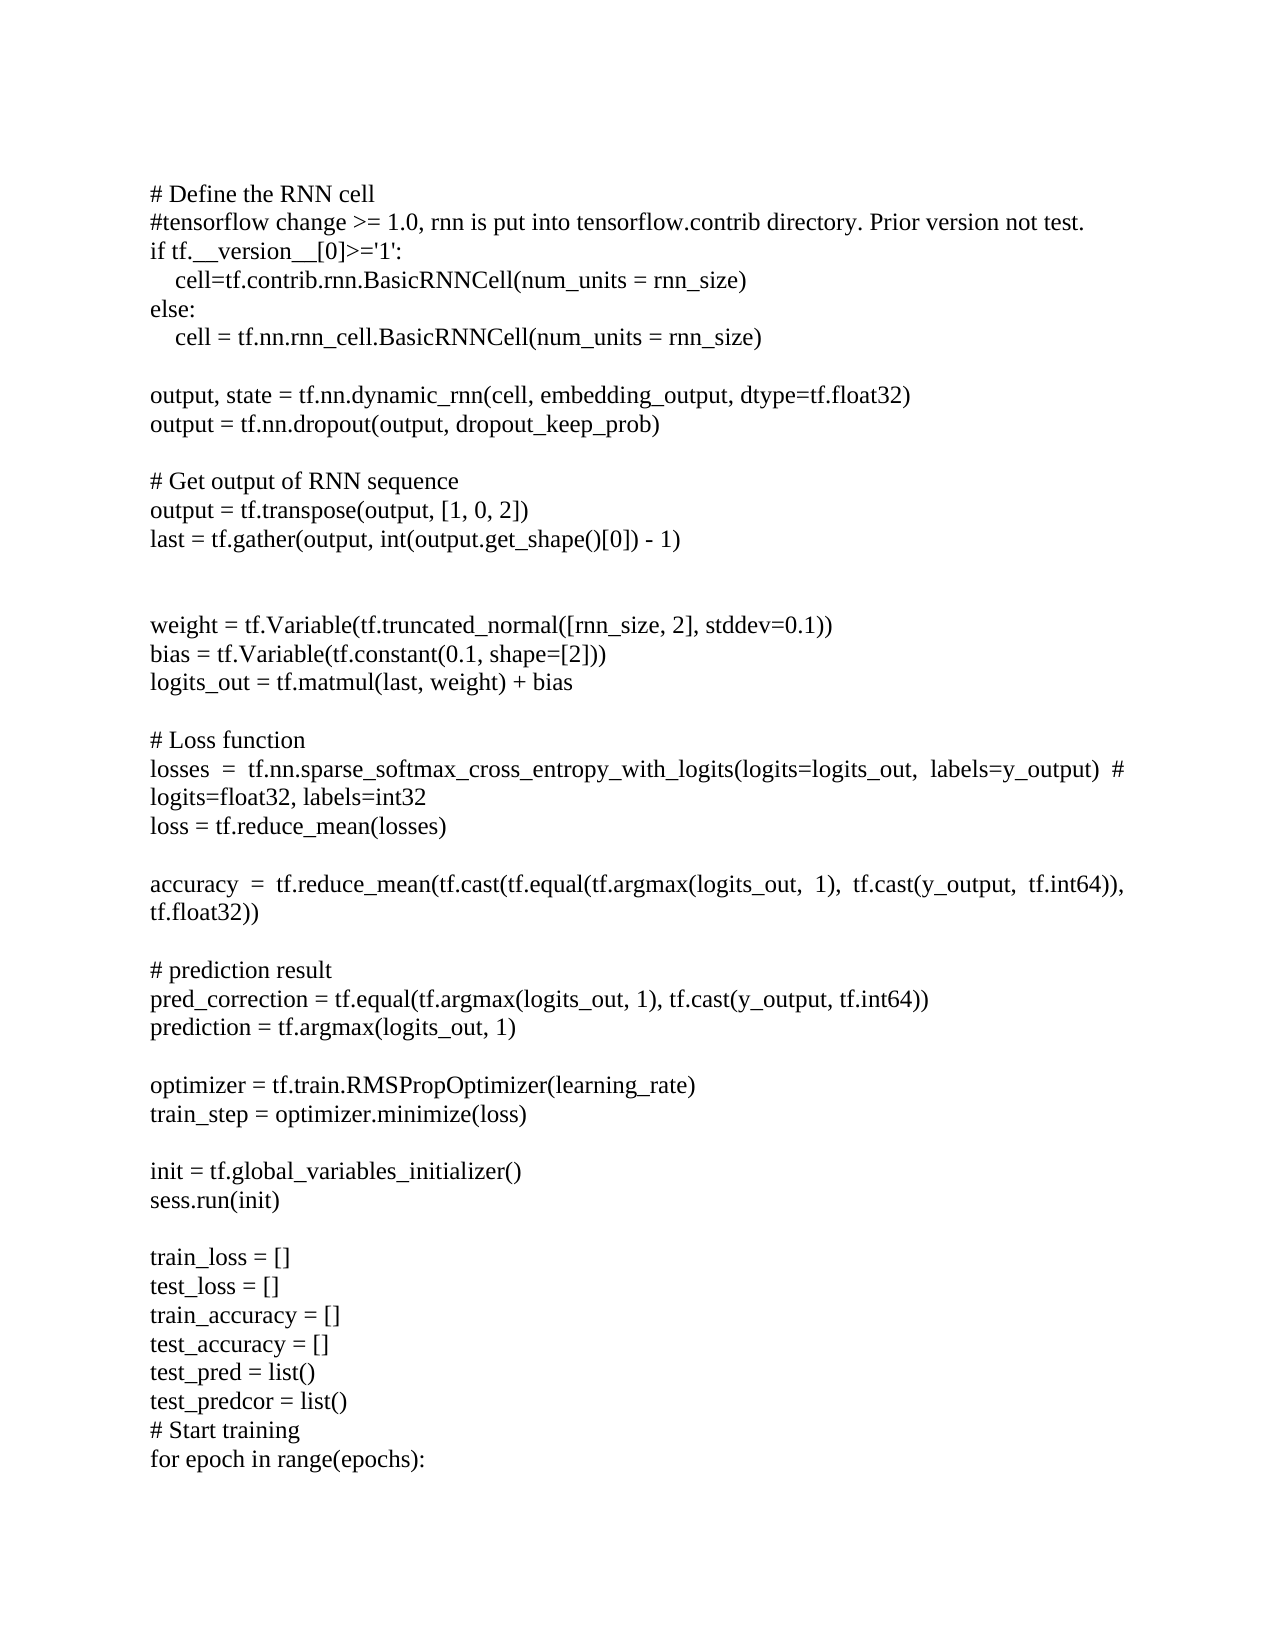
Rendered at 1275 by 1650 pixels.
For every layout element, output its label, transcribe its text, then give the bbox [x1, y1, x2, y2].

text else: [150, 294, 1125, 322]
text loss = tf.reduce_mean(losses) [150, 811, 1125, 840]
text optimizer = tf.train.RMSPropOptimizer(learning_rate) [150, 1070, 1125, 1099]
text cell = tf.nn.rnn_cell.BasicRNNCell(num_units = rnn_size) [150, 322, 1125, 351]
text output = tf.nn.dropout(output, dropout_keep_prob) [150, 409, 1125, 437]
text logits_out = tf.matmul(last, weight) + bias [150, 667, 1125, 696]
text pred_correction = tf.equal(tf.argmax(logits_out, 1), tf.cast(y_output, tf.int64)) [150, 984, 1125, 1012]
text cell=tf.contrib.rnn.BasicRNNCell(num_units = rnn_size) [150, 265, 1125, 294]
text test_pred = list() [150, 1357, 1125, 1386]
text prediction = tf.argmax(logits_out, 1) [150, 1012, 1125, 1041]
text # Get output of RNN sequence [150, 466, 1125, 495]
text sess.run(init) [150, 1185, 1125, 1214]
text # Loss function [150, 725, 1125, 754]
text if tf.__version__[0]>='1': [150, 236, 1125, 265]
text accuracy = tf.reduce_mean(tf.cast(tf.equal(tf.argmax(logits_out, 1), tf.cast(y_output, tf.int64)), tf.float32)) [150, 869, 1125, 926]
text init = tf.global_variables_initializer() [150, 1156, 1125, 1185]
text train_accuracy = [] [150, 1300, 1125, 1329]
text output, state = tf.nn.dynamic_rnn(cell, embedding_output, dtype=tf.float32) [150, 380, 1125, 409]
text bias = tf.Variable(tf.constant(0.1, shape=[2])) [150, 639, 1125, 667]
text weight = tf.Variable(tf.truncated_normal([rnn_size, 2], stddev=0.1)) [150, 610, 1125, 639]
text # prediction result [150, 955, 1125, 984]
text #tensorflow change >= 1.0, rnn is put into tensorflow.contrib directory. Prior version not test. [150, 207, 1125, 236]
text output = tf.transpose(output, [1, 0, 2]) [150, 495, 1125, 524]
text train_step = optimizer.minimize(loss) [150, 1099, 1125, 1127]
text losses = tf.nn.sparse_softmax_cross_entropy_with_logits(logits=logits_out, labels=y_output) # logits=float32, labels=int32 [150, 754, 1125, 811]
text test_loss = [] [150, 1271, 1125, 1300]
text # Define the RNN cell [150, 179, 1125, 207]
text test_predcor = list() [150, 1386, 1125, 1415]
text # Start training [150, 1415, 1125, 1444]
text test_accuracy = [] [150, 1329, 1125, 1357]
text for epoch in range(epochs): [150, 1444, 1125, 1472]
text last = tf.gather(output, int(output.get_shape()[0]) - 1) [150, 524, 1125, 552]
text train_loss = [] [150, 1242, 1125, 1271]
